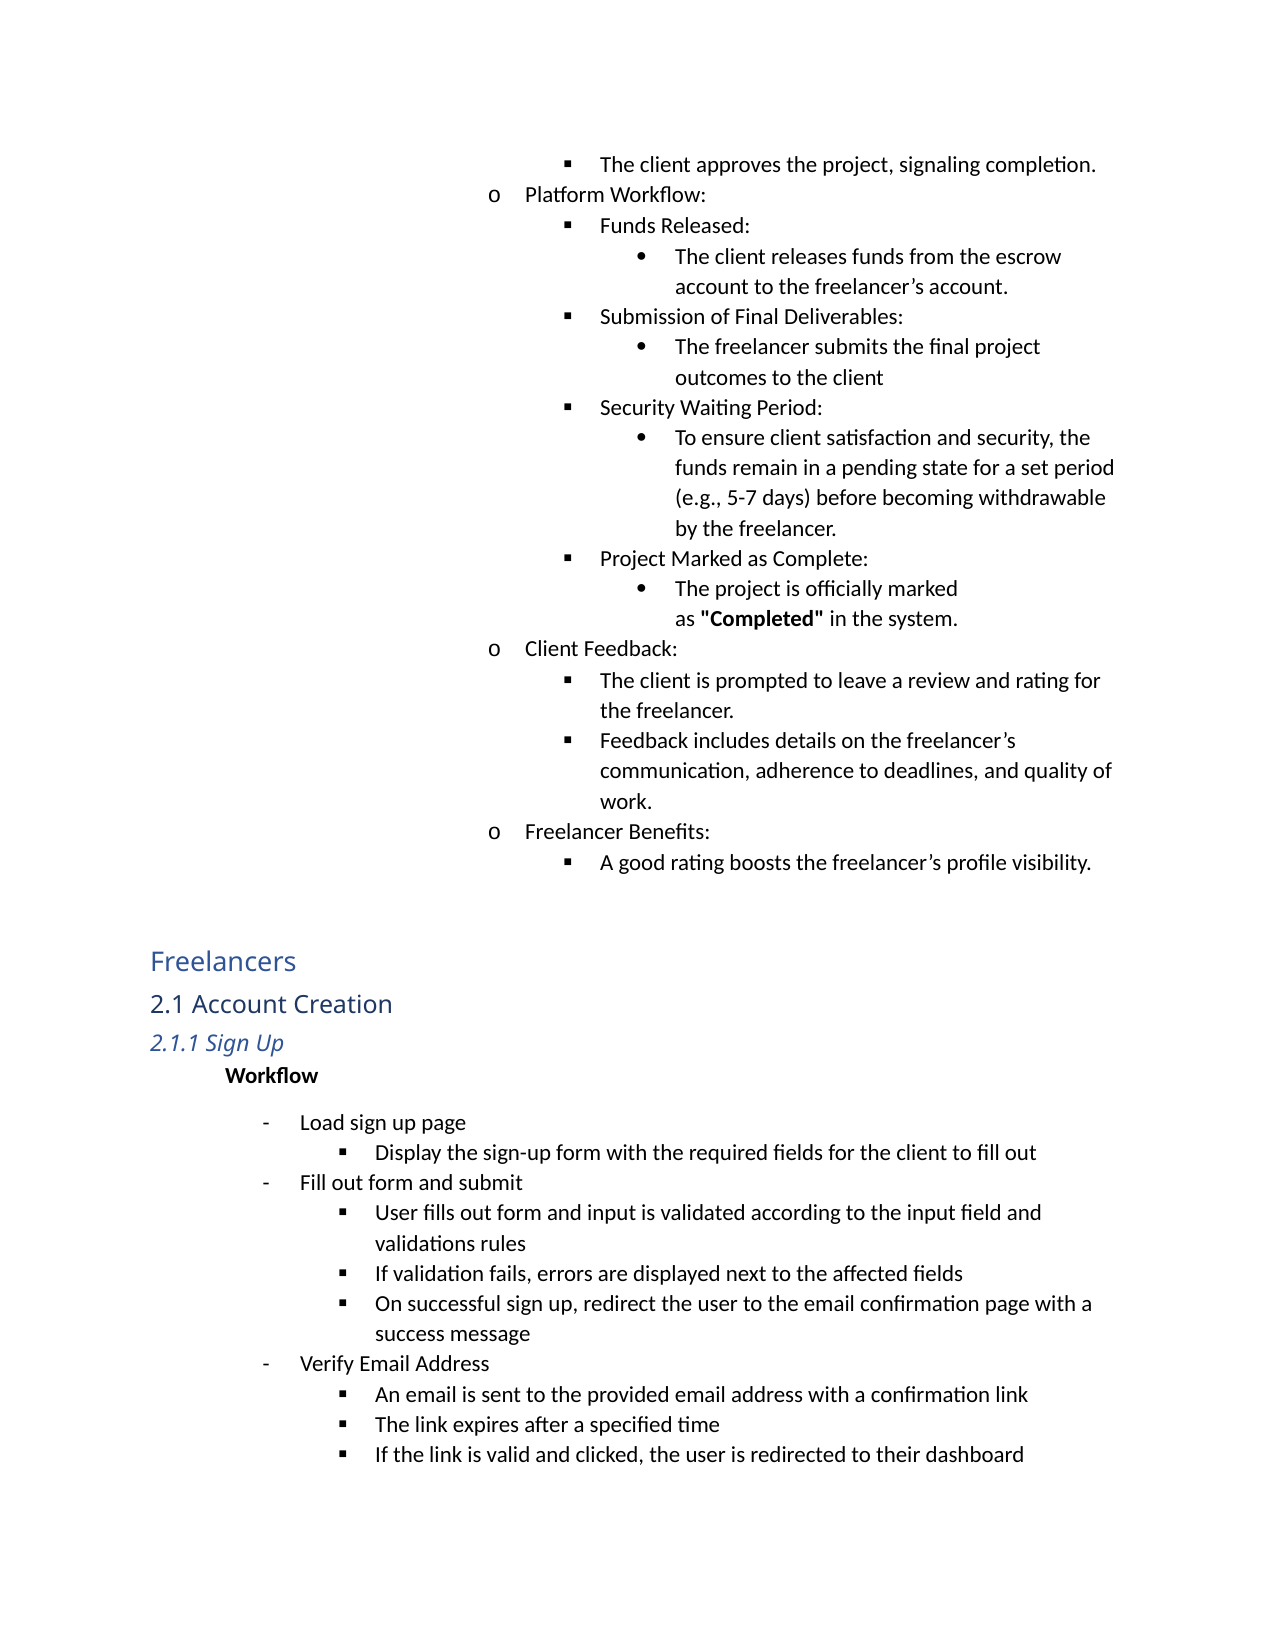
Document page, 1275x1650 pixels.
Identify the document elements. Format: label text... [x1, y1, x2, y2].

list Display the sign-up form with the required fields for the client to fill out [337, 1138, 1125, 1166]
list The client releases funds from the escrow account to the freelancer’s account. [637, 242, 1125, 300]
list An email is sent to the provided email address with a confirmation link [337, 1380, 1125, 1408]
list The client approves the project, signaling completion. [562, 150, 1125, 178]
list The project is officially marked as "Completed" in the system. [637, 574, 1125, 632]
list Platform Workflow: [487, 180, 1125, 209]
list Client Feedback: [487, 634, 1125, 664]
subtitle 2.1 Account Creation [150, 986, 1125, 1020]
list On successful sign up, redirect the user to the email confirmation page with a success message [337, 1289, 1125, 1347]
list User fills out form and input is validated according to the input field and validations rules [337, 1198, 1125, 1257]
list A good rating boosts the freelancer’s profile visibility. [562, 848, 1125, 877]
list The freelancer submits the final project outcomes to the client [637, 332, 1125, 391]
list Submission of Final Deliverables: [562, 302, 1125, 330]
list The link expires after a specified time [337, 1410, 1125, 1438]
list Load sign up page [262, 1108, 1125, 1136]
list Fill out form and submit [262, 1168, 1125, 1196]
list To ensure client satisfaction and security, the funds remain in a pending state for a set period (e.g., 5-7 days) before becoming withdrawable by the freelancer. [637, 423, 1125, 542]
list Verify Email Address [262, 1349, 1125, 1377]
subtitle Freelancers [150, 942, 1125, 979]
subtitle 2.1.1 Sign Up [150, 1027, 1125, 1058]
list If validation fails, errors are displayed next to the affected fields [337, 1259, 1125, 1287]
list Freelancer Benefits: [487, 817, 1125, 846]
list Security Waiting Period: [562, 393, 1125, 421]
list The client is prompted to leave a review and rating for the freelancer. [562, 666, 1125, 724]
text Workflow [150, 1061, 1125, 1089]
list Feedback includes details on the freelancer’s communication, adherence to deadlines, and quality of work. [562, 726, 1125, 815]
list Funds Released: [562, 212, 1125, 240]
list If the link is valid and clicked, the user is redirected to their dashboard [337, 1440, 1125, 1468]
list Project Marked as Complete: [562, 544, 1125, 572]
